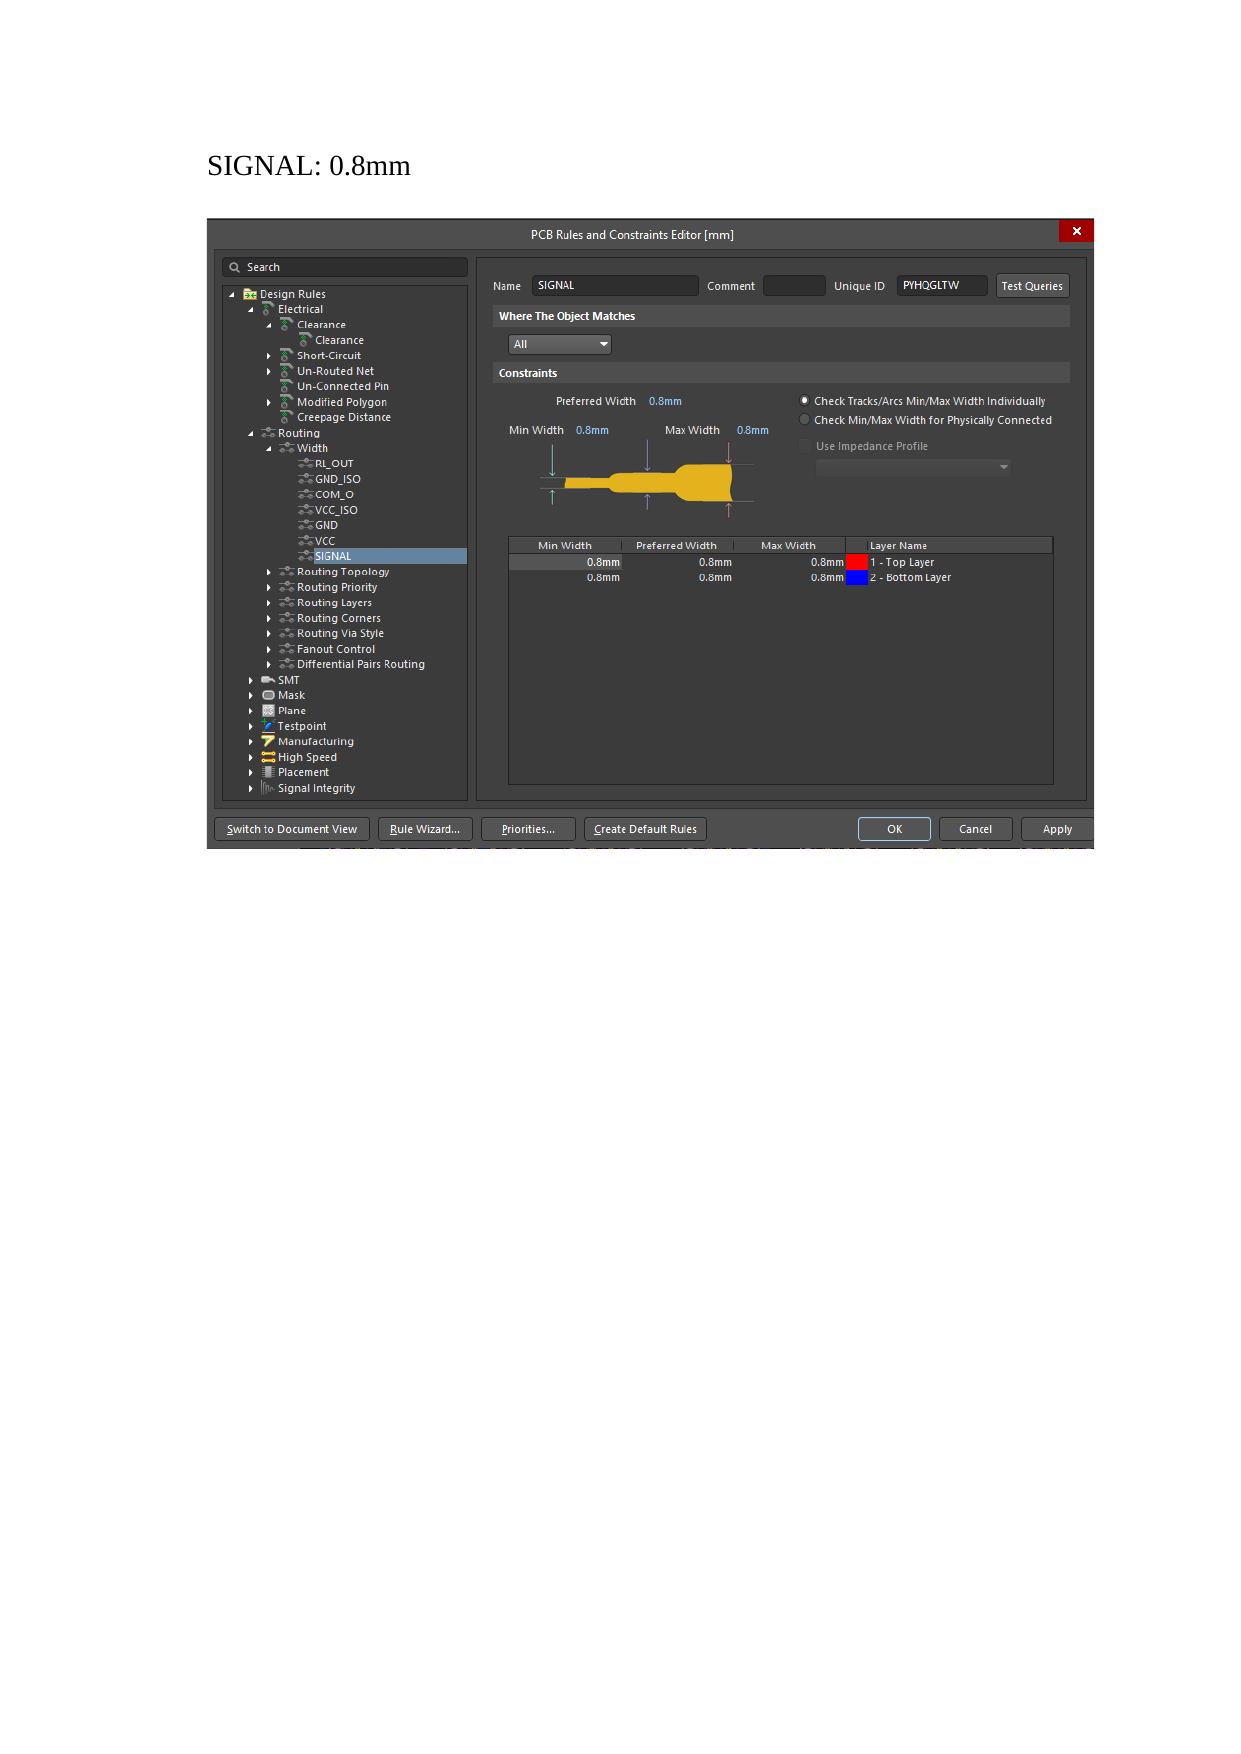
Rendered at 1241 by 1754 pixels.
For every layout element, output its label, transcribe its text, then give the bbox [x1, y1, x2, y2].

text SIGNAL: 0.8mm [207, 148, 1122, 181]
picture [206, 218, 1095, 849]
